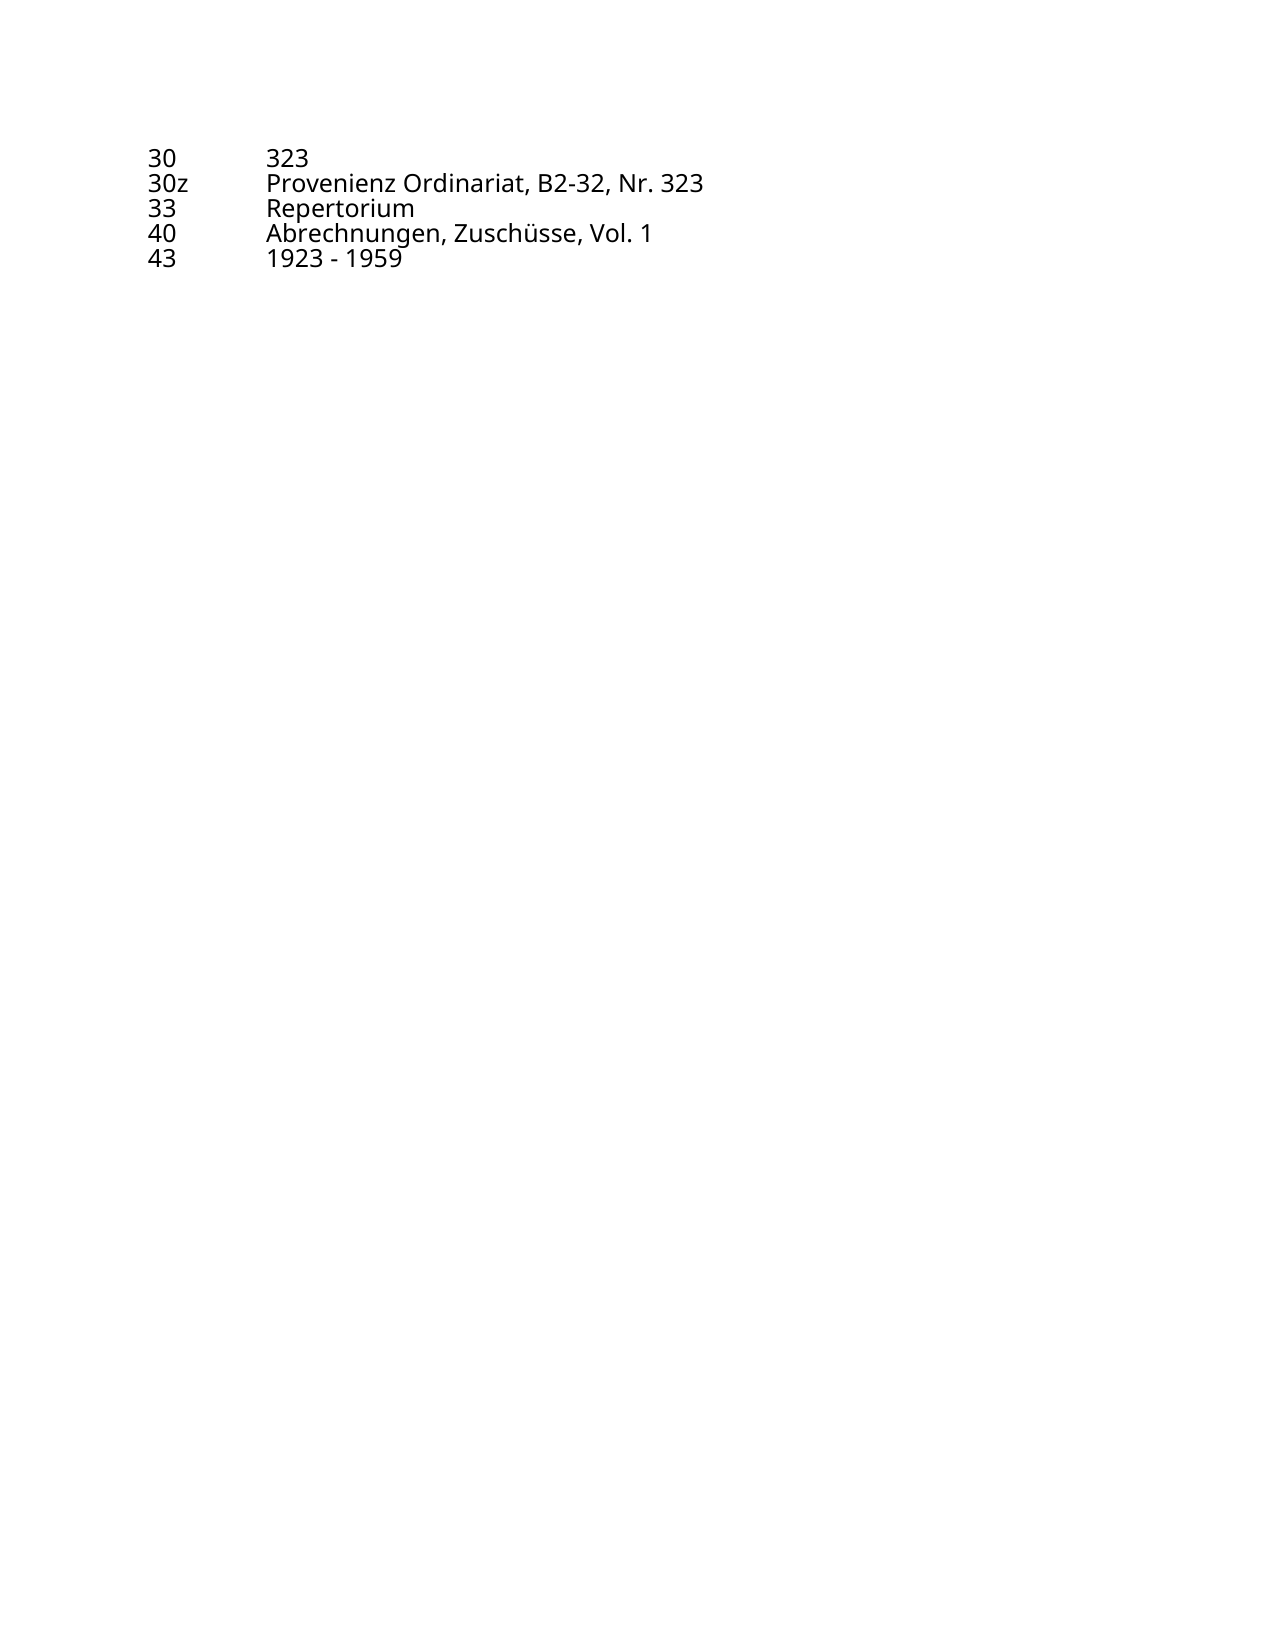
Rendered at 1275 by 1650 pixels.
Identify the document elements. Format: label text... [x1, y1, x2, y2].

text 30z Provenienz Ordinariat, B2-32, Nr. 323 [148, 173, 1127, 198]
text 40 s[Abrechnungen, Zuschüsse]s, Vol. 1 [148, 223, 1127, 248]
text 33 Repertorium [148, 198, 1127, 223]
text 30 323 [148, 148, 1127, 173]
text 43 1923 - 1959 [148, 248, 1127, 273]
